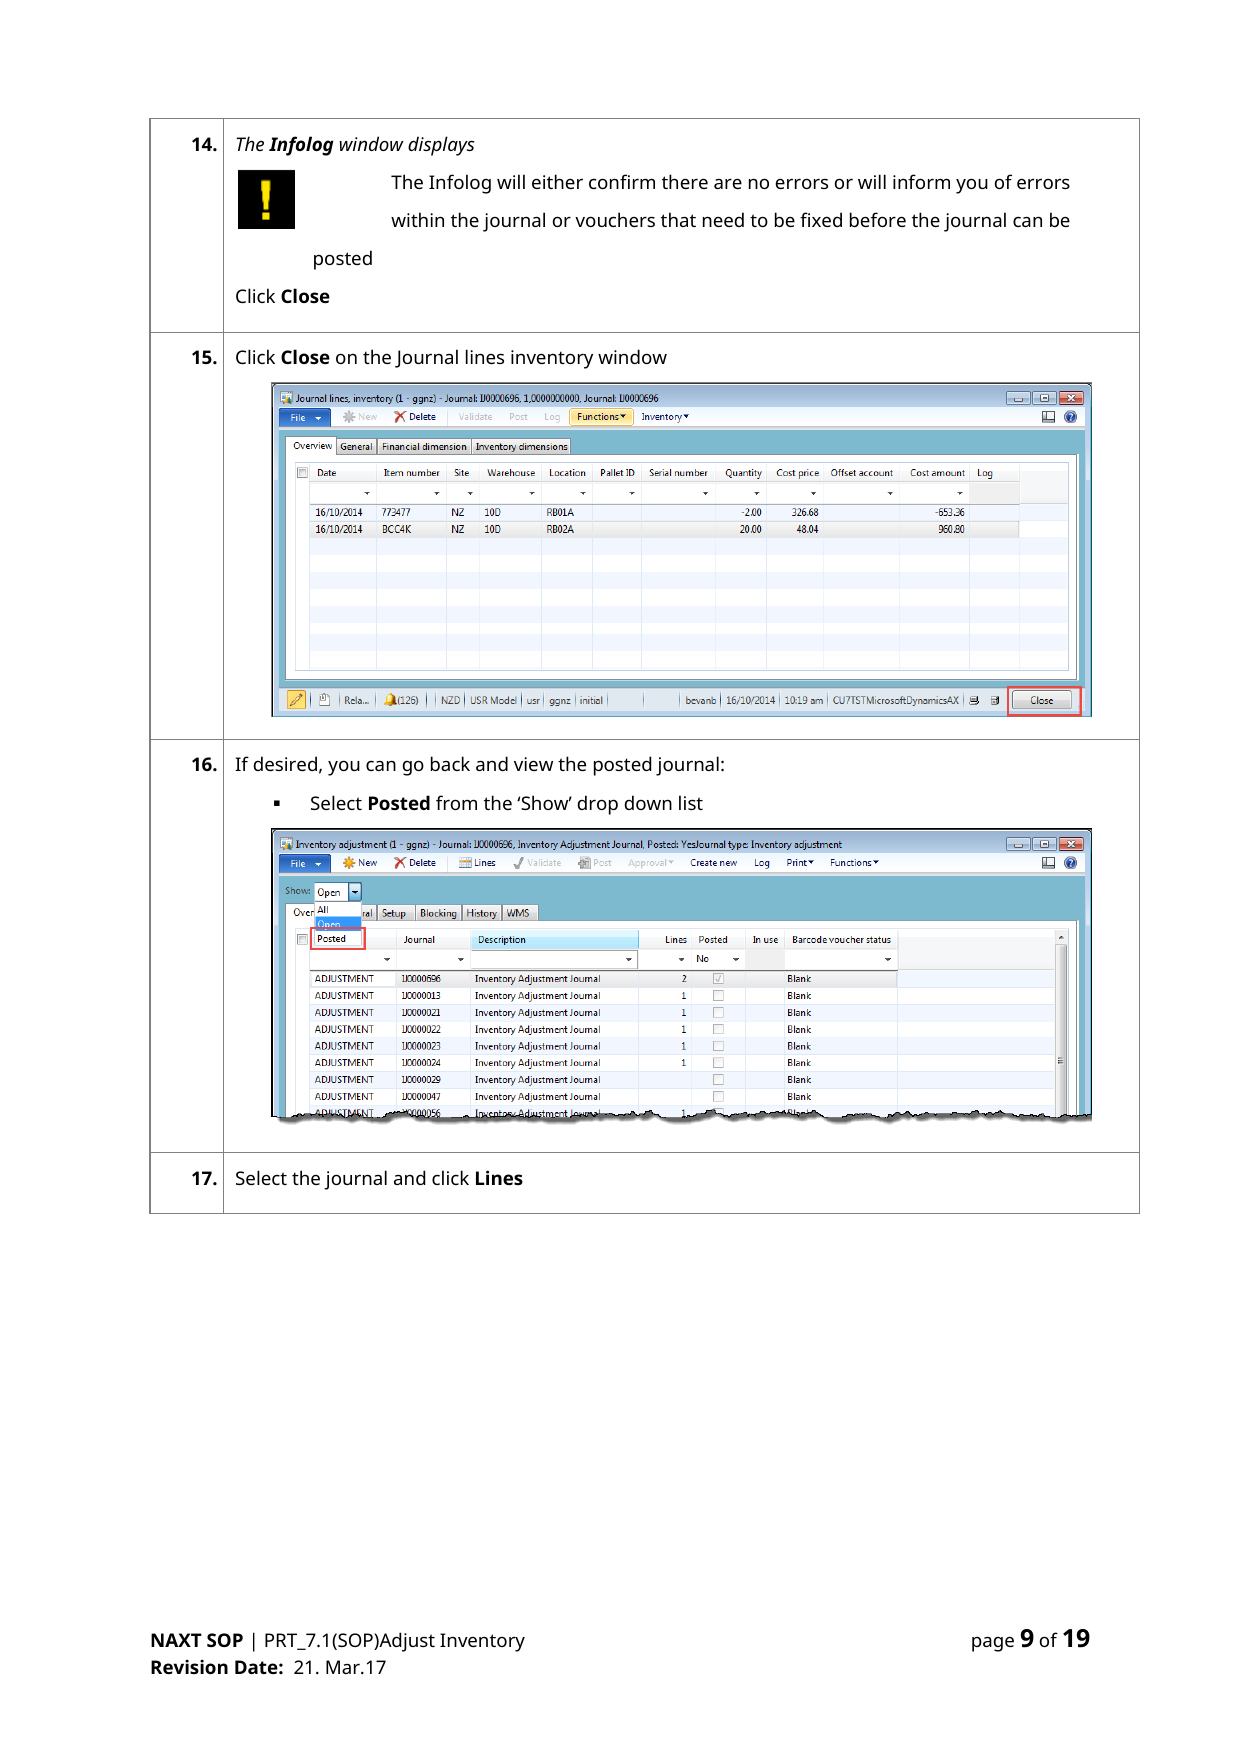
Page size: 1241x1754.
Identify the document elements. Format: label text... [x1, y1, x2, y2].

picture [271, 382, 1092, 717]
table_header The Infolog window displays The Infolog will either confirm there are no errors or will inform you of errors within the journal or vouchers that need to be fixed before the journal can be posted Click Close [224, 119, 1139, 332]
picture [271, 828, 1092, 1130]
table_cell [151, 1153, 223, 1213]
table_cell If desired, you can go back and view the posted journal: Select Posted from the ‘Show’ drop down list [224, 740, 1139, 1152]
table_cell Click Close on the Journal lines inventory window [224, 333, 1139, 739]
table_cell Select the journal and click Lines [224, 1153, 1139, 1213]
table_cell [151, 740, 223, 1152]
table_header [151, 119, 223, 332]
table_cell [151, 333, 223, 739]
picture [235, 169, 295, 229]
